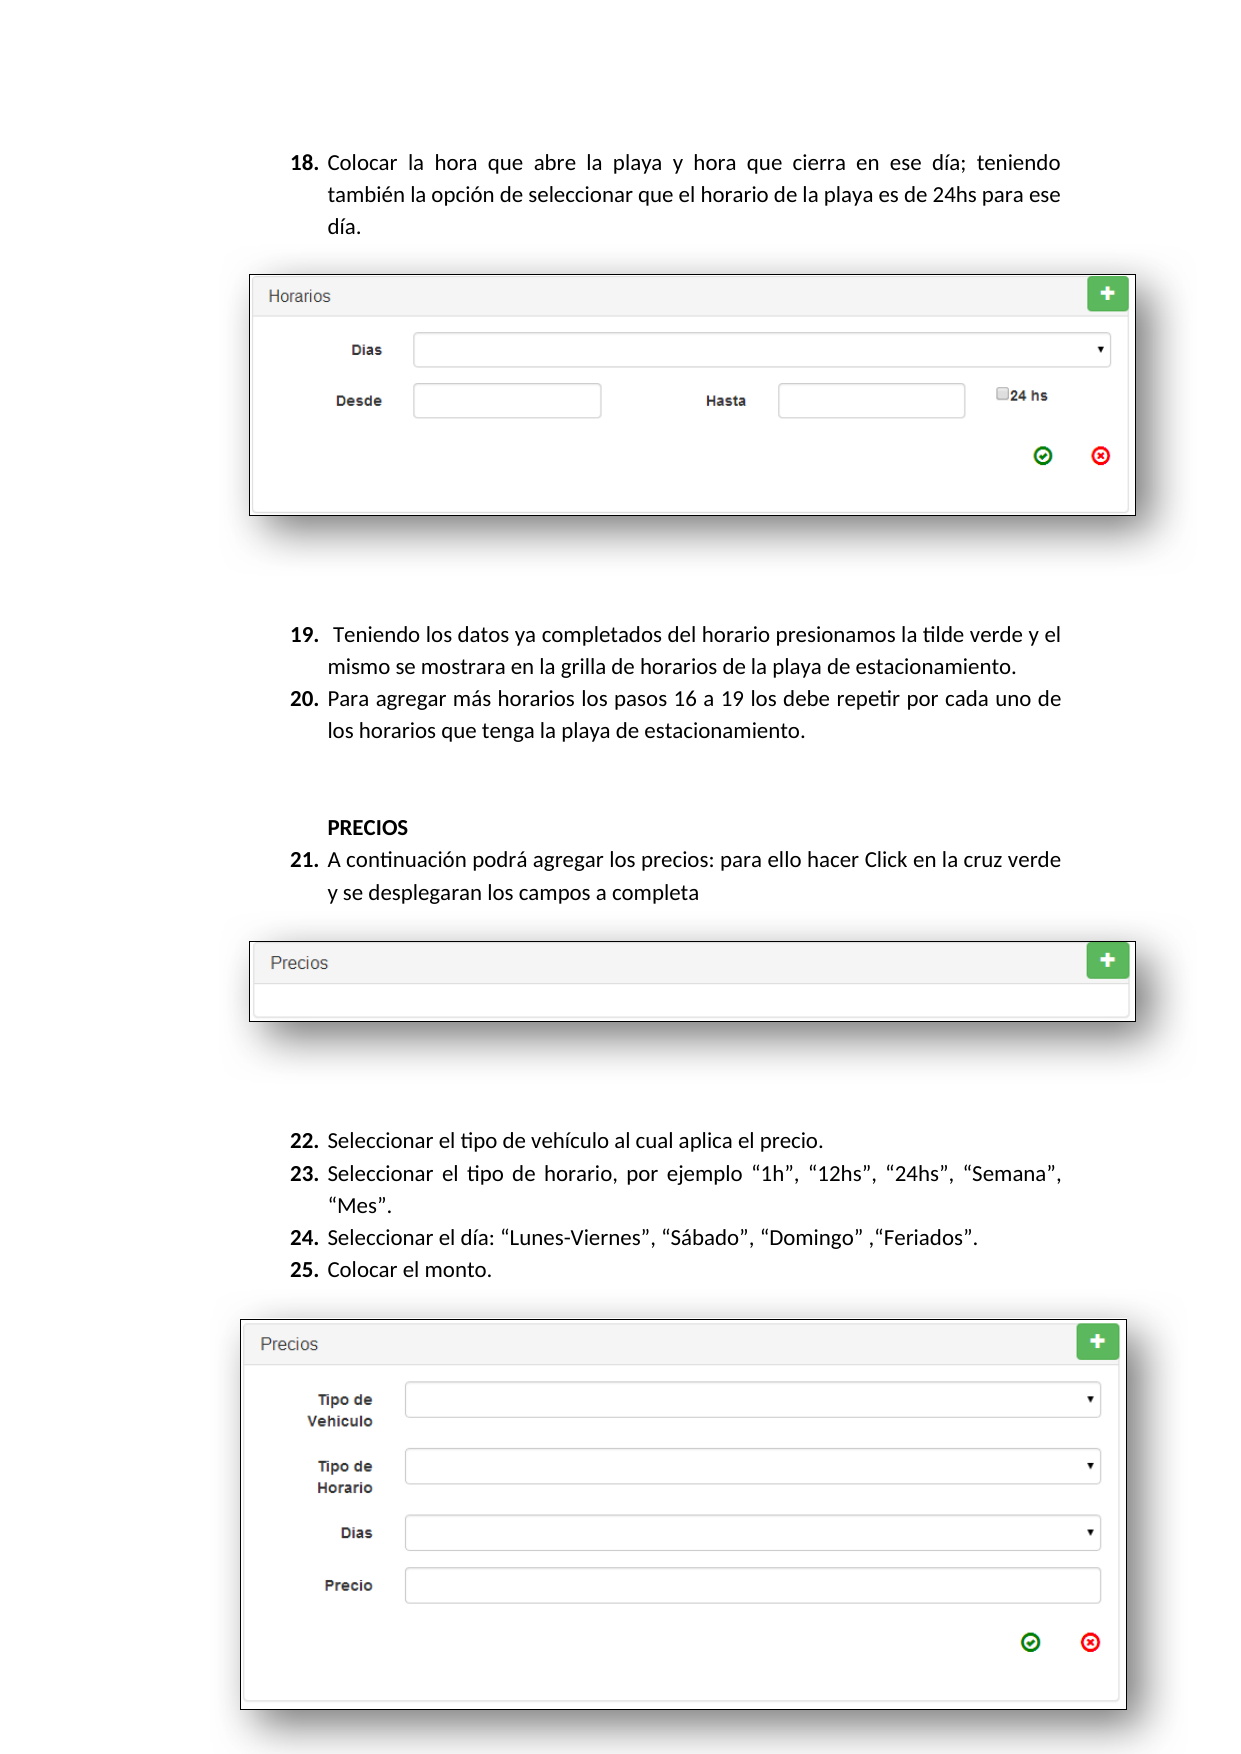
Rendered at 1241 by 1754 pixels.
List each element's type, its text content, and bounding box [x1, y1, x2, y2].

list Seleccionar el tipo de horario, por ejemplo “1h”, “12hs”, “24hs”, “Semana”, “Mes”. [290, 1159, 1063, 1219]
picture [241, 1320, 1126, 1709]
picture [250, 275, 1135, 515]
list Para agregar más horarios los pasos 16 a 19 los debe repetir por cada uno de los horarios que tenga la playa de estacionamiento. [290, 684, 1063, 745]
list A continuación podrá agregar los precios: para ello hacer Click en la cruz verde y se desplegaran los campos a completa [290, 845, 1063, 906]
list Seleccionar el día: “Lunes-Viernes”, “Sábado”, “Domingo” ,“Feriados”. [290, 1223, 1063, 1251]
list Colocar la hora que abre la playa y hora que cierra en ese día; teniendo también la opción de seleccionar que el horario de la playa es de 24hs para ese día. [290, 148, 1063, 240]
list Colocar el monto. [290, 1255, 1063, 1283]
list Seleccionar el tipo de vehículo al cual aplica el precio. [290, 1127, 1063, 1155]
list Teniendo los datos ya completados del horario presionamos la tilde verde y el mismo se mostrara en la grilla de horarios de la playa de estacionamiento. [290, 620, 1063, 680]
picture [250, 942, 1135, 1021]
list PRECIOS [327, 813, 1063, 841]
